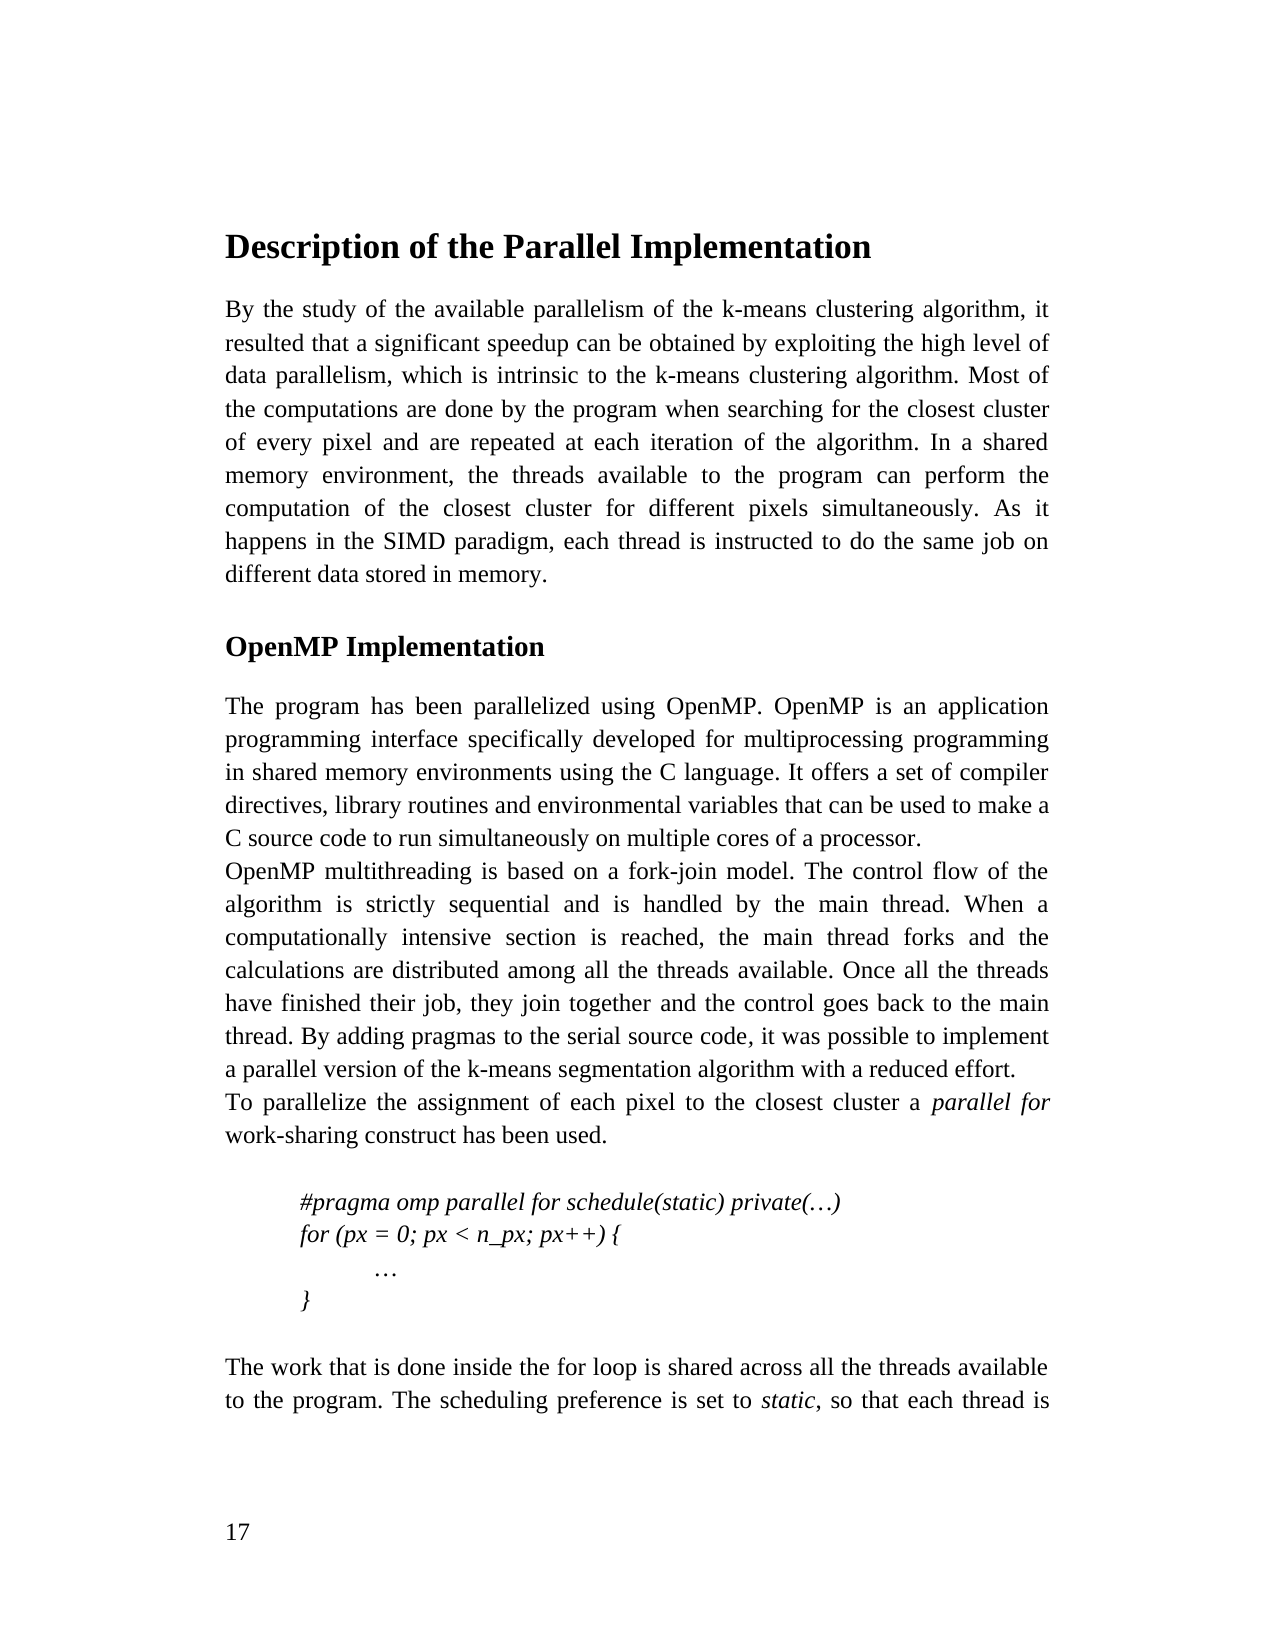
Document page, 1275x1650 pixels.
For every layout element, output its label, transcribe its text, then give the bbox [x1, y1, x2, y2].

text } [225, 1286, 1050, 1314]
text By the study of the available parallelism of the k-means clustering algorithm, it resulted that a significant speedup can be obtained by exploiting the high level of data parallelism, which is intrinsic to the k-means clustering algorithm. Most of the computations are done by the program when searching for the closest cluster of every pixel and are repeated at each iteration of the algorithm. In a shared memory environment, the threads available to the program can perform the computation of the closest cluster for different pixels simultaneously. As it happens in the SIMD paradigm, each thread is instructed to do the same job on different data stored in memory. [225, 294, 1050, 587]
text OpenMP multithreading is based on a fork-join model. The control flow of the algorithm is strictly sequential and is handled by the main thread. When a computationally intensive section is reached, the main thread forks and the calculations are distributed among all the threads available. Once all the threads have finished their job, they join together and the control goes back to the main thread. By adding pragmas to the serial source code, it was possible to implement a parallel version of the k-means segmentation algorithm with a reduced effort. [225, 856, 1050, 1083]
text To parallelize the assignment of each pixel to the closest cluster a parallel for work-sharing construct has been used. [225, 1087, 1050, 1149]
text for (px = 0; px < n_px; px++) { [225, 1219, 1050, 1248]
text The program has been parallelized using OpenMP. OpenMP is an application programming interface specifically developed for multiprocessing programming in shared memory environments using the C language. It offers a set of compiler directives, library routines and environmental variables that can be used to make a C source code to run simultaneously on multiple cores of a processor. [225, 691, 1050, 852]
subtitle Description of the Parallel Implementation [225, 225, 1050, 266]
text #pragma omp parallel for schedule(static) private(…) [225, 1187, 1050, 1215]
subtitle OpenMP Implementation [225, 629, 1050, 662]
text … [225, 1253, 1050, 1281]
